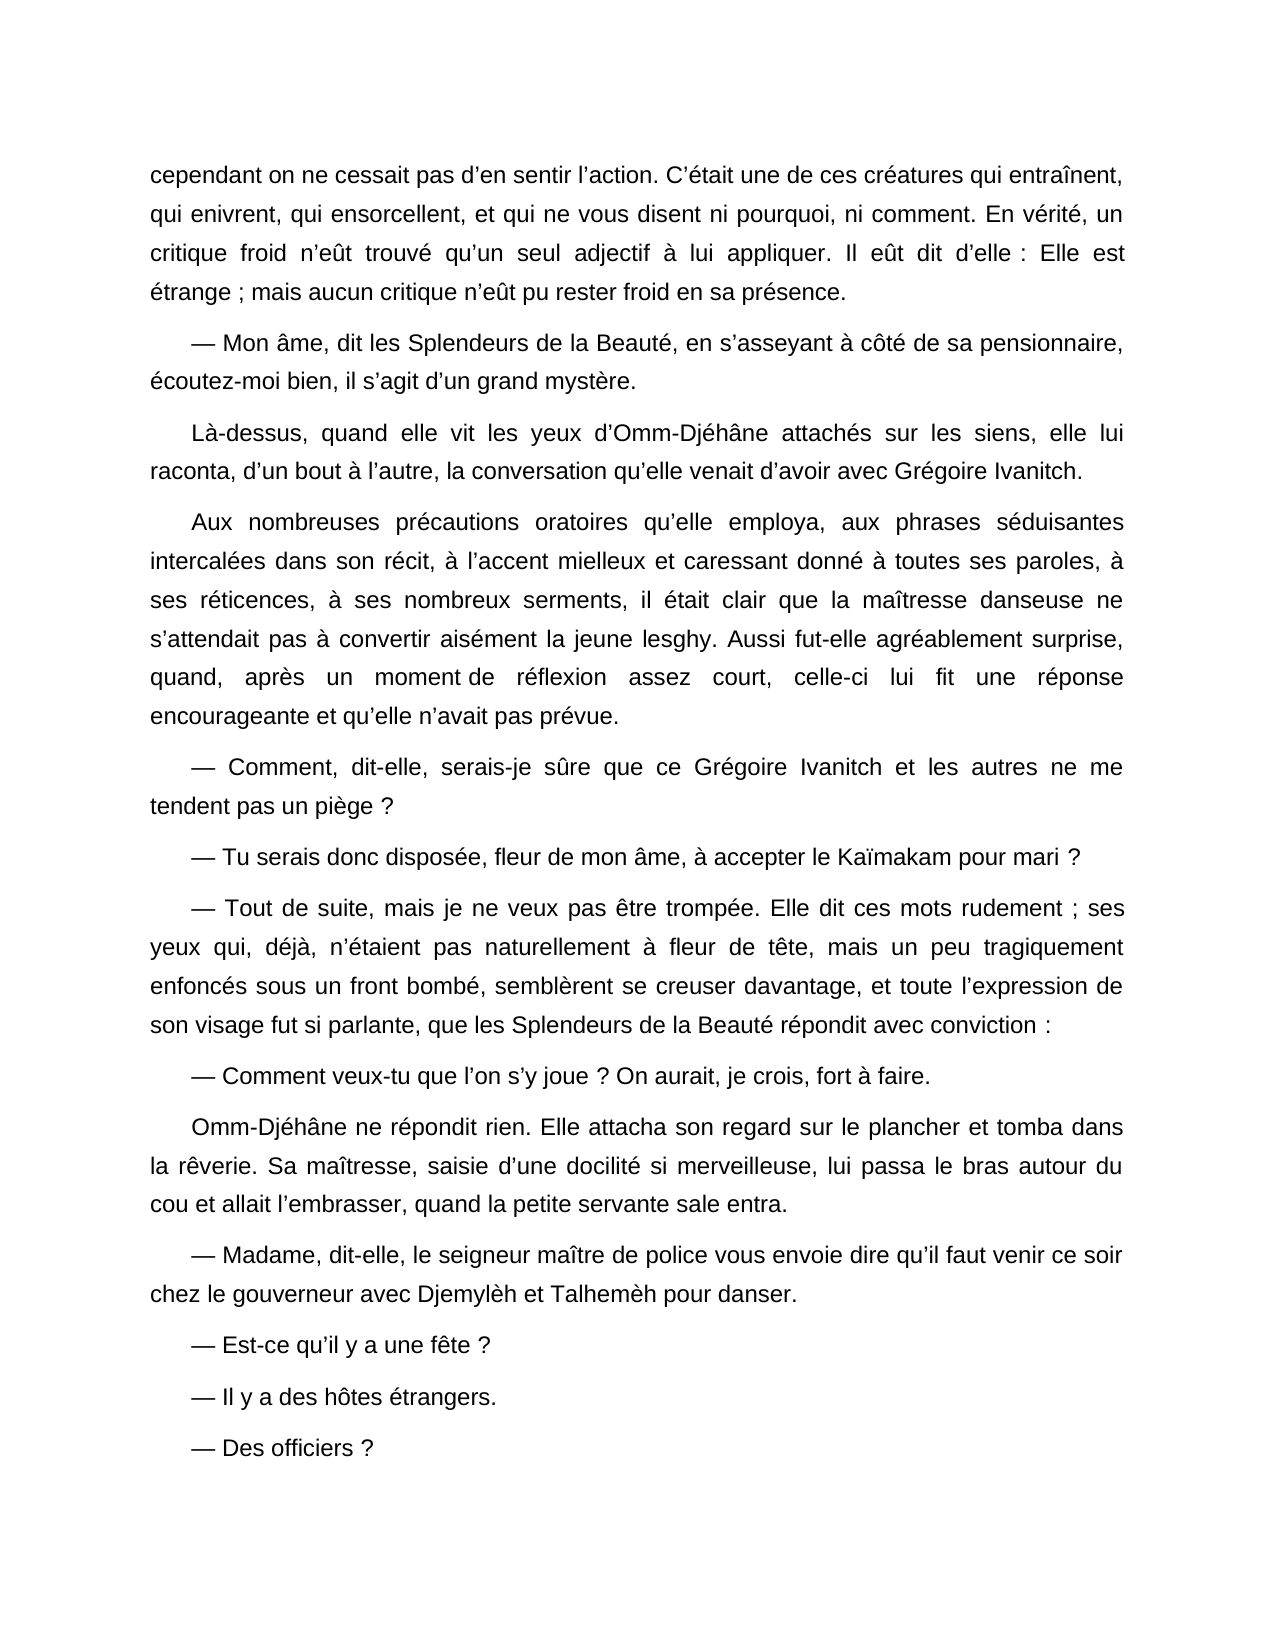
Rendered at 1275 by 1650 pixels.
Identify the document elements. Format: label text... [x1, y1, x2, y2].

text — Il y a des hôtes étrangers. [150, 1371, 1125, 1410]
text — Mon âme, dit les Splendeurs de la Beauté, en s’asseyant à côté de sa pensionnaire, écoutez-moi bien, il s’agit d’un grand mystère. [150, 317, 1125, 395]
text Aux nombreuses précautions oratoires qu’elle employa, aux phrases séduisantes intercalées dans son récit, à l’accent mielleux et caressant donné à toutes ses paroles, à ses réticences, à ses nombreux serments, il était clair que la maîtresse danseuse ne s’attendait pas à convertir aisément la jeune lesghy. Aussi fut-elle agréablement surprise, quand, après un moment de réflexion assez court, celle-ci lui fit une réponse encourageante et qu’elle n’avait pas prévue. [150, 497, 1125, 730]
text Omm-Djéhâne ne répondit rien. Elle attacha son regard sur le plancher et tomba dans la rêverie. Sa maîtresse, saisie d’une docilité si merveilleuse, lui passa le bras autour du cou et allait l’embrasser, quand la petite servante sale entra. [150, 1102, 1125, 1218]
text — Des officiers ? [150, 1422, 1125, 1461]
text — Est-ce qu’il y a une fête ? [150, 1320, 1125, 1359]
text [150, 150, 1125, 305]
text — Tout de suite, mais je ne veux pas être trompée. Elle dit ces mots rudement ; ses yeux qui, déjà, n’étaient pas naturellement à fleur de tête, mais un peu tragiquement enfoncés sous un front bombé, semblèrent se creuser davantage, et toute l’expression de son visage fut si parlante, que les Splendeurs de la Beauté répondit avec conviction : [150, 883, 1125, 1038]
text — Tu serais donc disposée, fleur de mon âme, à accepter le Kaïmakam pour mari ? [150, 832, 1125, 871]
text — Comment, dit-elle, serais-je sûre que ce Grégoire Ivanitch et les autres ne me tendent pas un piège ? [150, 742, 1125, 819]
text Là-dessus, quand elle vit les yeux d’Omm-Djéhâne attachés sur les siens, elle lui raconta, d’un bout à l’autre, la conversation qu’elle venait d’avoir avec Grégoire Ivanitch. [150, 407, 1125, 485]
text — Madame, dit-elle, le seigneur maître de police vous envoie dire qu’il faut venir ce soir chez le gouverneur avec Djemylèh et Talhemèh pour danser. [150, 1230, 1125, 1308]
text — Comment veux-tu que l’on s’y joue ? On aurait, je crois, fort à faire. [150, 1051, 1125, 1089]
